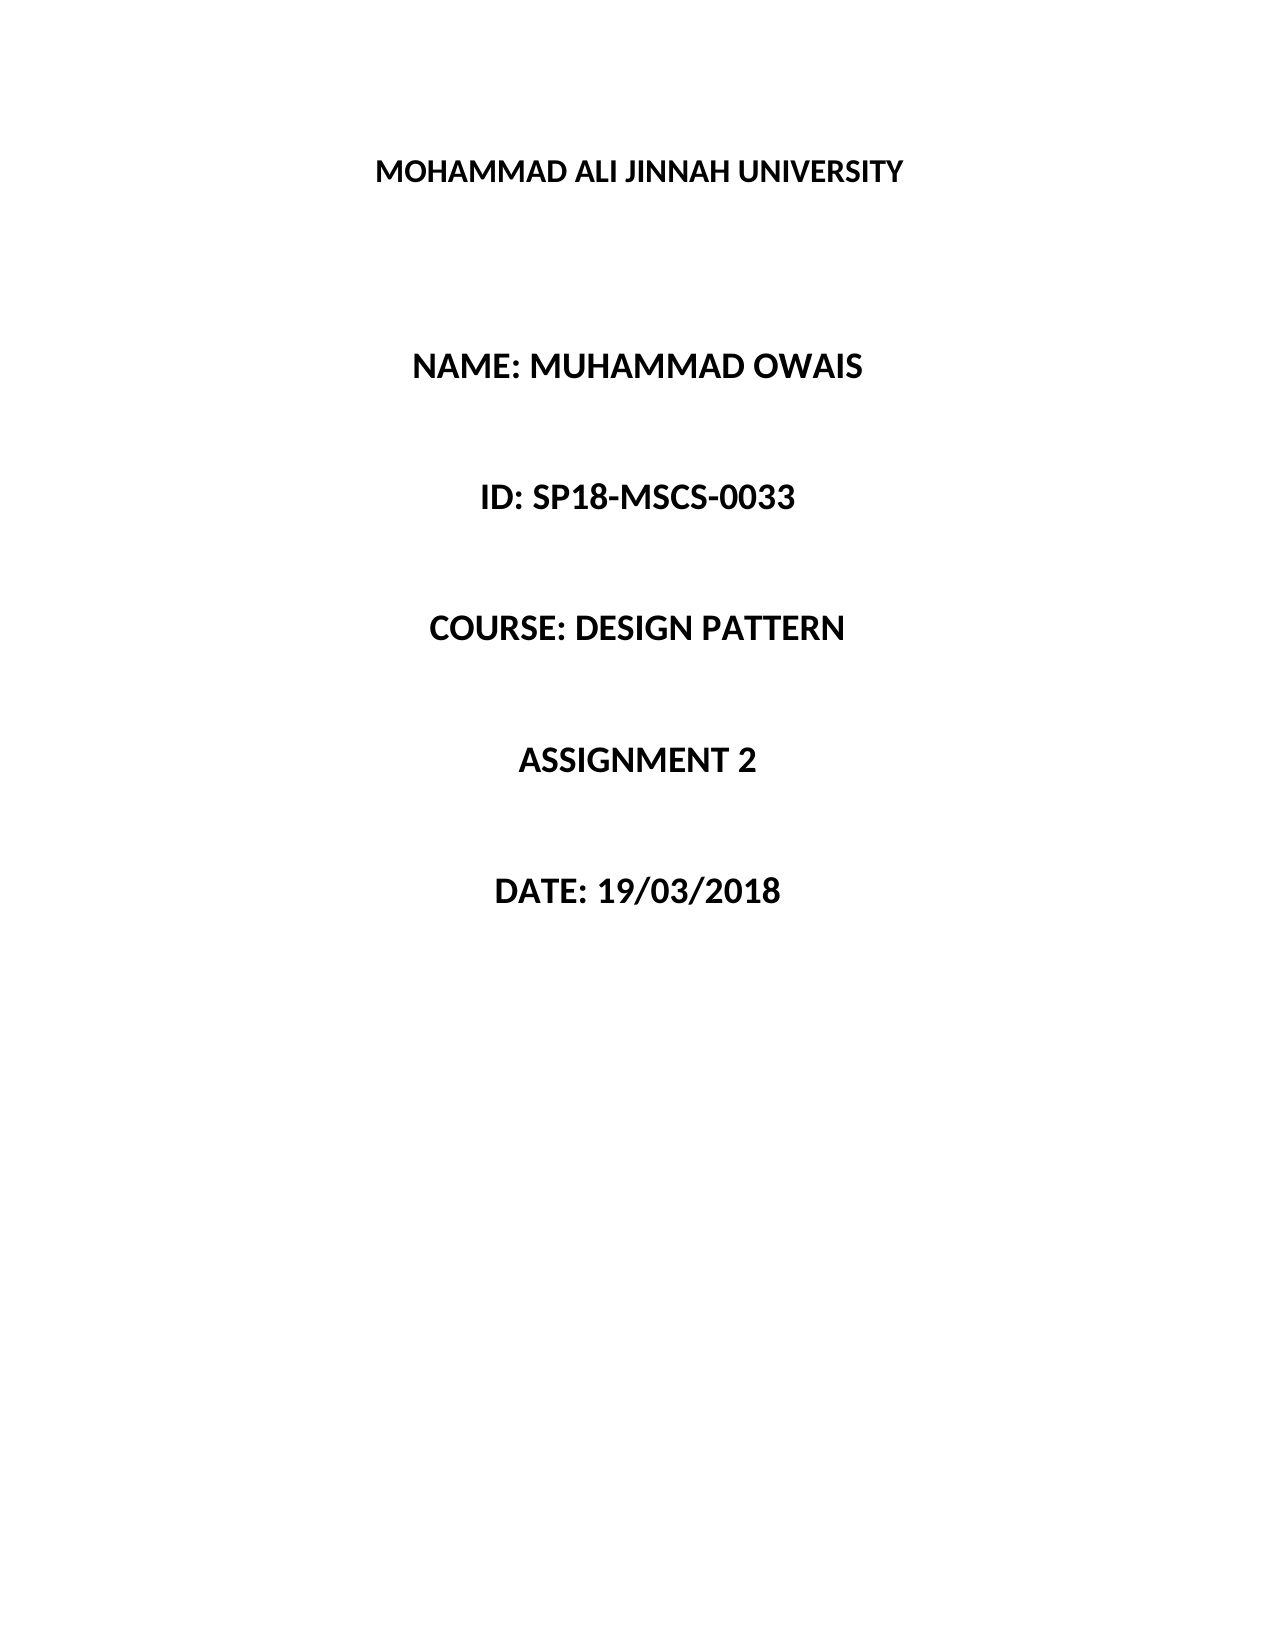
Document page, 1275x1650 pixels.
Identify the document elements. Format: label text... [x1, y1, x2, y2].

text DATE: 19/03/2018 [150, 867, 1125, 913]
text MOHAMMAD ALI JINNAH UNIVERSITY [300, 150, 1125, 191]
text COURSE: DESIGN PATTERN [150, 604, 1125, 650]
text ID: SP18-MSCS-0033 [150, 473, 1125, 519]
text NAME: MUHAMMAD OWAIS [150, 342, 1125, 388]
text ASSIGNMENT 2 [150, 736, 1125, 781]
